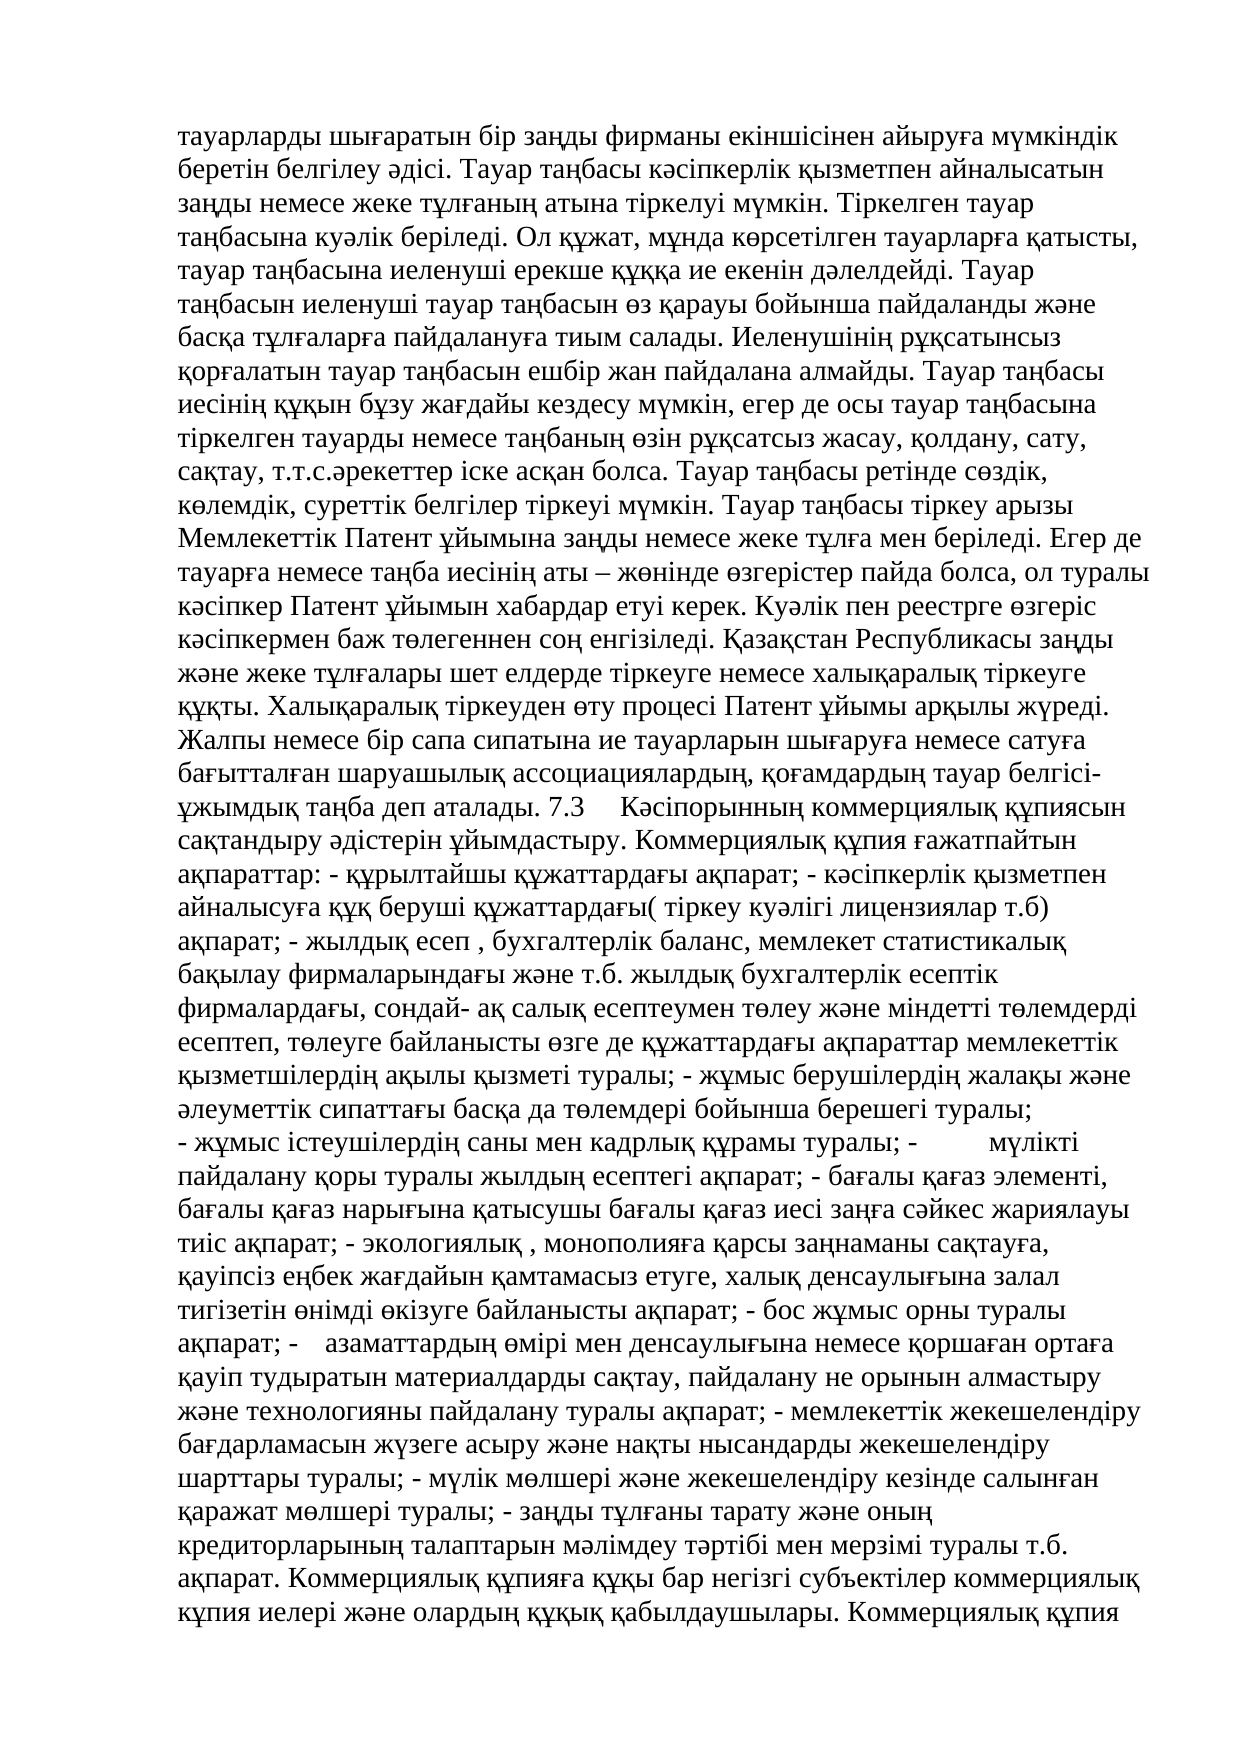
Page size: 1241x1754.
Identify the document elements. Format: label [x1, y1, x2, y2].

text [177, 1124, 1152, 1627]
text [177, 118, 1152, 1124]
